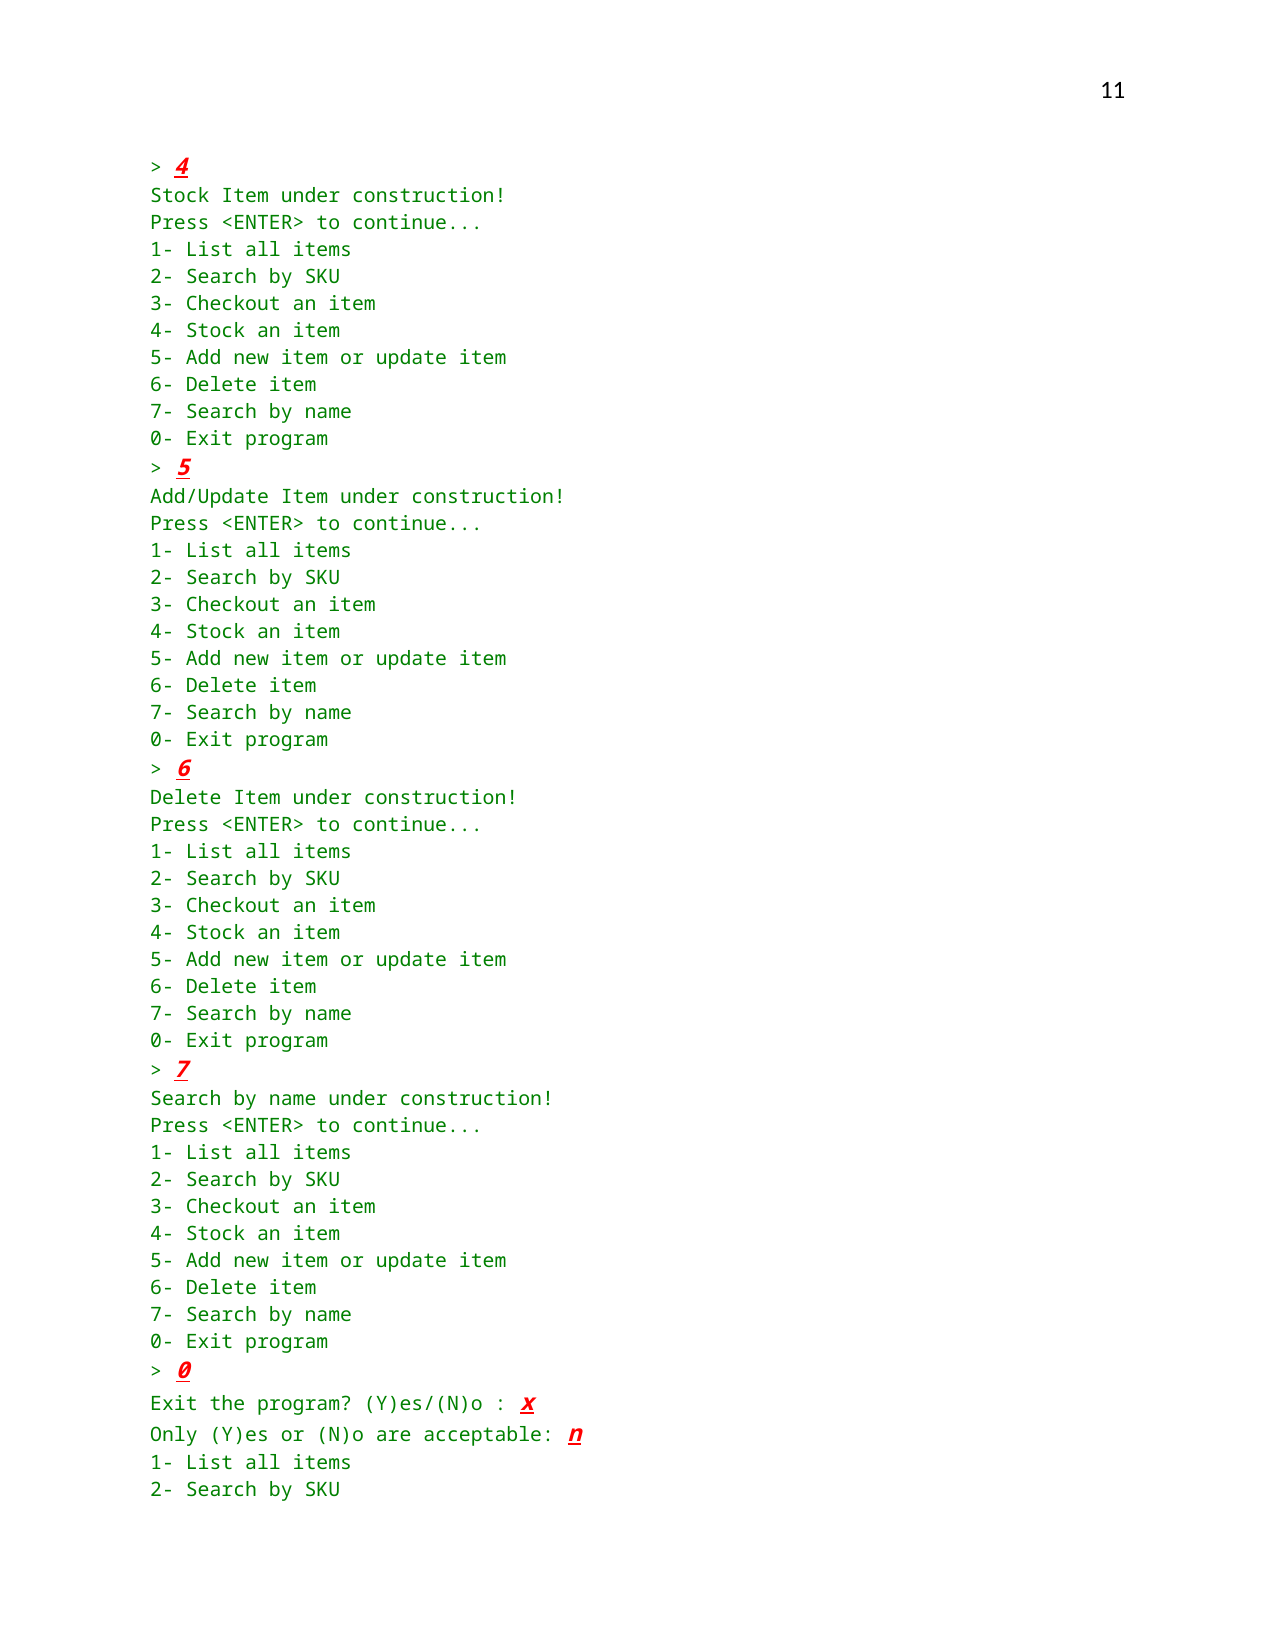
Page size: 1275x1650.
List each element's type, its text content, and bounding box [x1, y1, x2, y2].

text 1- List all items [150, 1138, 1125, 1165]
text 1- List all items [150, 536, 1125, 563]
text Press <ENTER> to continue... [150, 810, 1125, 837]
text 0- Exit program [150, 1026, 1125, 1053]
text Press <ENTER> to continue... [150, 509, 1125, 536]
text Search by name under construction! [150, 1084, 1125, 1111]
text 1- List all items [150, 1448, 1125, 1475]
text 6- Delete item [150, 671, 1125, 698]
text 5- Add new item or update item [150, 644, 1125, 671]
text 0- Exit program [150, 1327, 1125, 1354]
text Press <ENTER> to continue... [150, 208, 1125, 235]
text Only (Y)es or (N)o are acceptable: n [150, 1417, 1125, 1448]
text Add/Update Item under construction! [150, 482, 1125, 509]
text 4- Stock an item [150, 918, 1125, 945]
text > 6 [150, 752, 1125, 783]
text 4- Stock an item [150, 316, 1125, 343]
text 5- Add new item or update item [150, 945, 1125, 972]
text 1- List all items [150, 235, 1125, 262]
text 5- Add new item or update item [150, 343, 1125, 370]
text 4- Stock an item [150, 617, 1125, 644]
text Press <ENTER> to continue... [150, 1111, 1125, 1138]
text 6- Delete item [150, 1273, 1125, 1300]
text 7- Search by name [150, 999, 1125, 1026]
text 7- Search by name [150, 698, 1125, 725]
text 6- Delete item [150, 972, 1125, 999]
text 0- Exit program [150, 424, 1125, 451]
text 3- Checkout an item [150, 590, 1125, 617]
text 2- Search by SKU [150, 864, 1125, 891]
text > 5 [150, 451, 1125, 482]
text 4- Stock an item [150, 1219, 1125, 1246]
text 6- Delete item [150, 370, 1125, 397]
text Stock Item under construction! [150, 181, 1125, 208]
text > 0 [150, 1354, 1125, 1385]
text 7- Search by name [150, 1300, 1125, 1327]
text 2- Search by SKU [150, 1165, 1125, 1192]
text 0- Exit program [150, 725, 1125, 752]
text Exit the program? (Y)es/(N)o : x [150, 1385, 1125, 1417]
text 7- Search by name [150, 397, 1125, 424]
text 2- Search by SKU [150, 1475, 1125, 1502]
text 5- Add new item or update item [150, 1246, 1125, 1273]
text 2- Search by SKU [150, 262, 1125, 289]
text Delete Item under construction! [150, 783, 1125, 810]
text 3- Checkout an item [150, 1192, 1125, 1219]
text 3- Checkout an item [150, 891, 1125, 918]
text > 7 [150, 1053, 1125, 1084]
text > 4 [150, 150, 1125, 181]
text 1- List all items [150, 837, 1125, 864]
text 2- Search by SKU [150, 563, 1125, 590]
text 3- Checkout an item [150, 289, 1125, 316]
